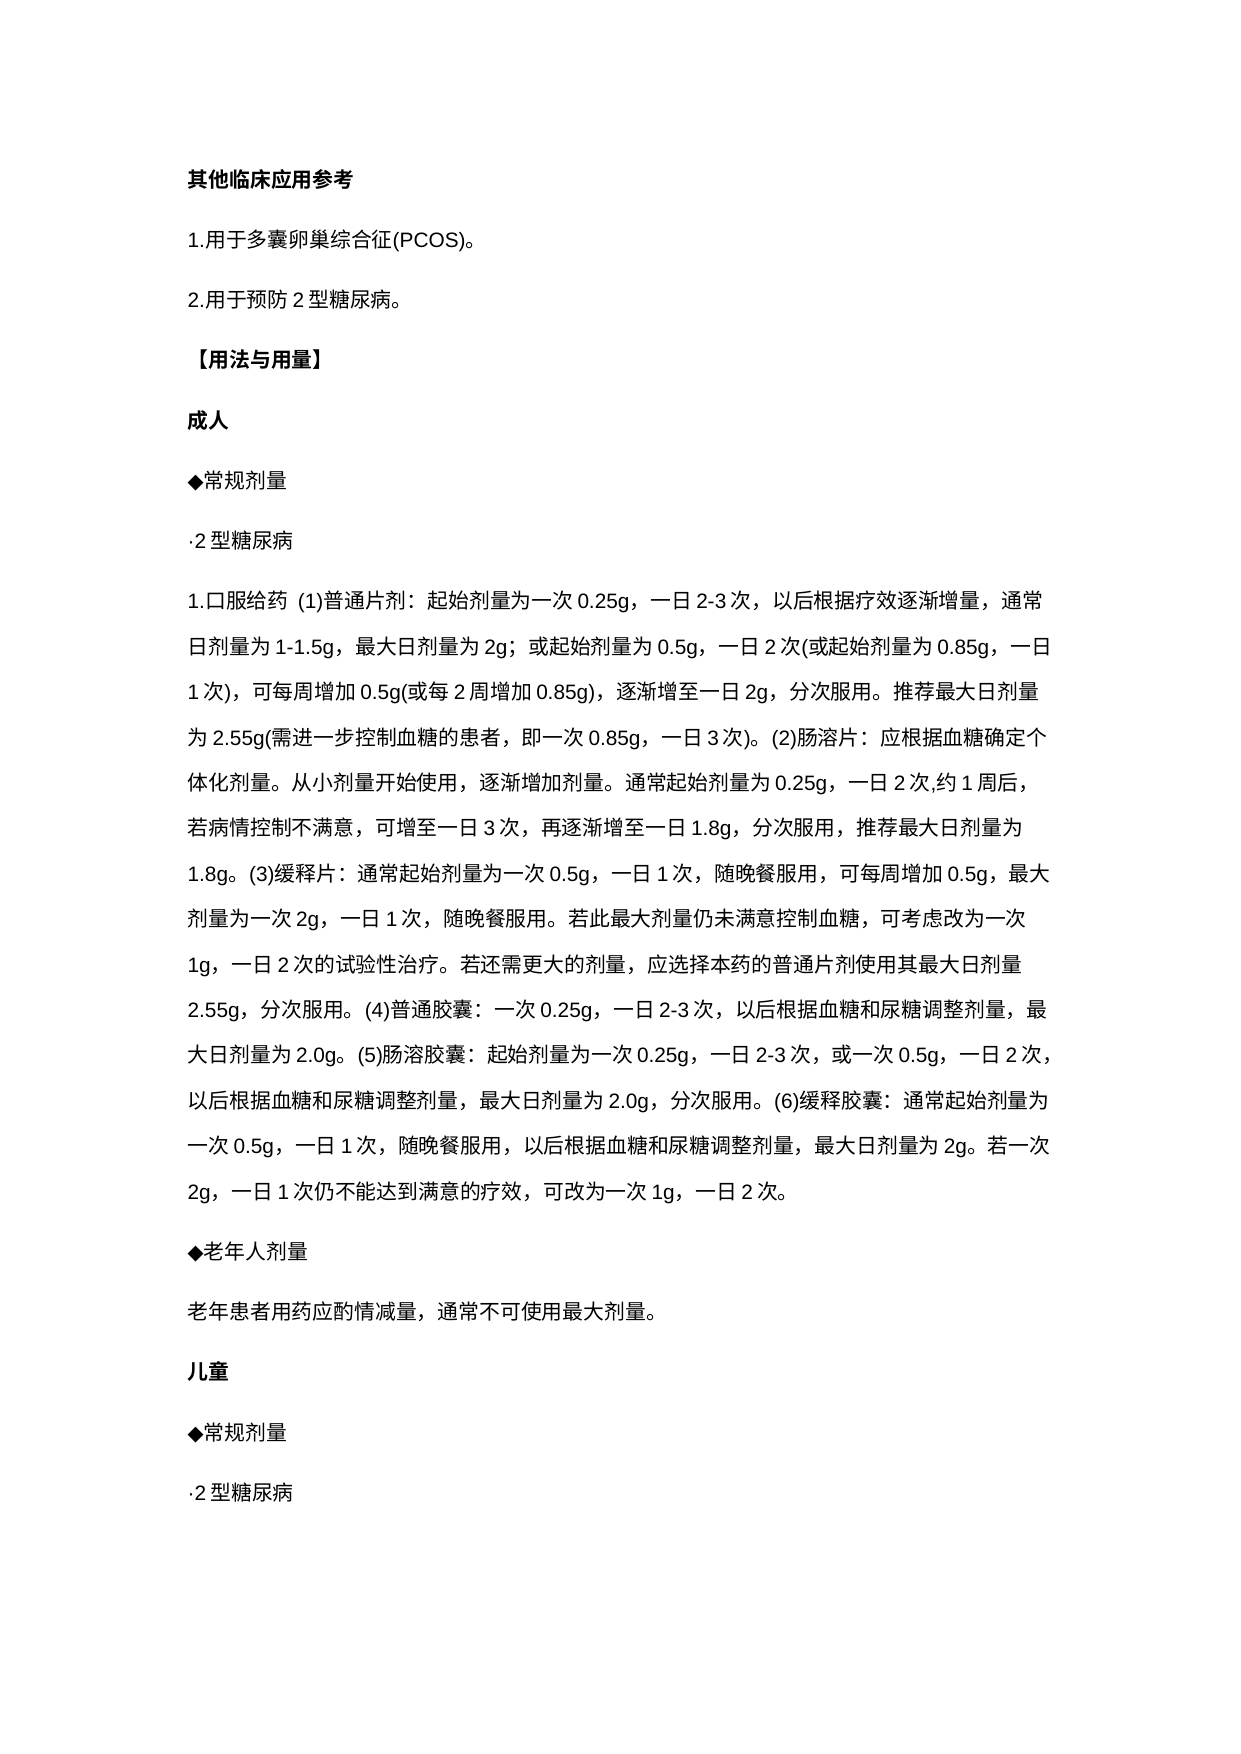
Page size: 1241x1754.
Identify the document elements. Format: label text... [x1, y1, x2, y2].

text ·2型糖尿病 [187, 1475, 1053, 1507]
text ◆常规剂量 [187, 1415, 1053, 1447]
text 儿童 [187, 1354, 1053, 1387]
text ◆常规剂量 [187, 463, 1053, 496]
text 2.用于预防2型糖尿病。 [187, 282, 1053, 315]
text 1.口服给药 (1)普通片剂：起始剂量为一次0.25g，一日2-3次，以后根据疗效逐渐增量，通常日剂量为1-1.5g，最大日剂量为2g；或起始剂量为0.5g，一日2次(或起始剂量为0.85g，一日1次)，可每周增加0.5g(或每2周增加0.85g)，逐渐增至一日2g，分次服用。推荐最大日剂量为2.55g(需进一步控制血糖的患者，即一次0.85g，一日3次)。(2)肠溶片：应根据血糖确定个体化剂量。从小剂量开始使用，逐渐增加剂量。通常起始剂量为0.25g，一日2次,约1周后，若病情控制不满意，可增至一日3次，再逐渐增至一日1.8g，分次服用，推荐最大日剂量为1.8g。(3)缓释片：通常起始剂量为一次0.5g，一日1次，随晚餐服用，可每周增加0.5g，最大剂量为一次2g，一日1次，随晚餐服用。若此最大剂量仍未满意控制血糖，可考虑改为一次1g，一日2次的试验性治疗。若还需更大的剂量，应选择本药的普通片剂使用其最大日剂量2.55g，分次服用。(4)普通胶囊：一次0.25g，一日2-3次，以后根据血糖和尿糖调整剂量，最大日剂量为2.0g。(5)肠溶胶囊：起始剂量为一次0.25g，一日2-3次，或一次0.5g，一日2次，以后根据血糖和尿糖调整剂量，最大日剂量为2.0g，分次服用。(6)缓释胶囊：通常起始剂量为一次0.5g，一日1次，随晚餐服用，以后根据血糖和尿糖调整剂量，最大日剂量为2g。若一次2g，一日1次仍不能达到满意的疗效，可改为一次1g，一日2次。 [187, 583, 1053, 1206]
text ·2型糖尿病 [187, 523, 1053, 556]
text 其他临床应用参考 [187, 162, 1053, 194]
text 【用法与用量】 [187, 343, 1053, 375]
text 老年患者用药应酌情减量，通常不可使用最大剂量。 [187, 1294, 1053, 1327]
text 1.用于多囊卵巢综合征(PCOS)。 [187, 222, 1053, 255]
text ◆老年人剂量 [187, 1234, 1053, 1267]
text 成人 [187, 403, 1053, 435]
